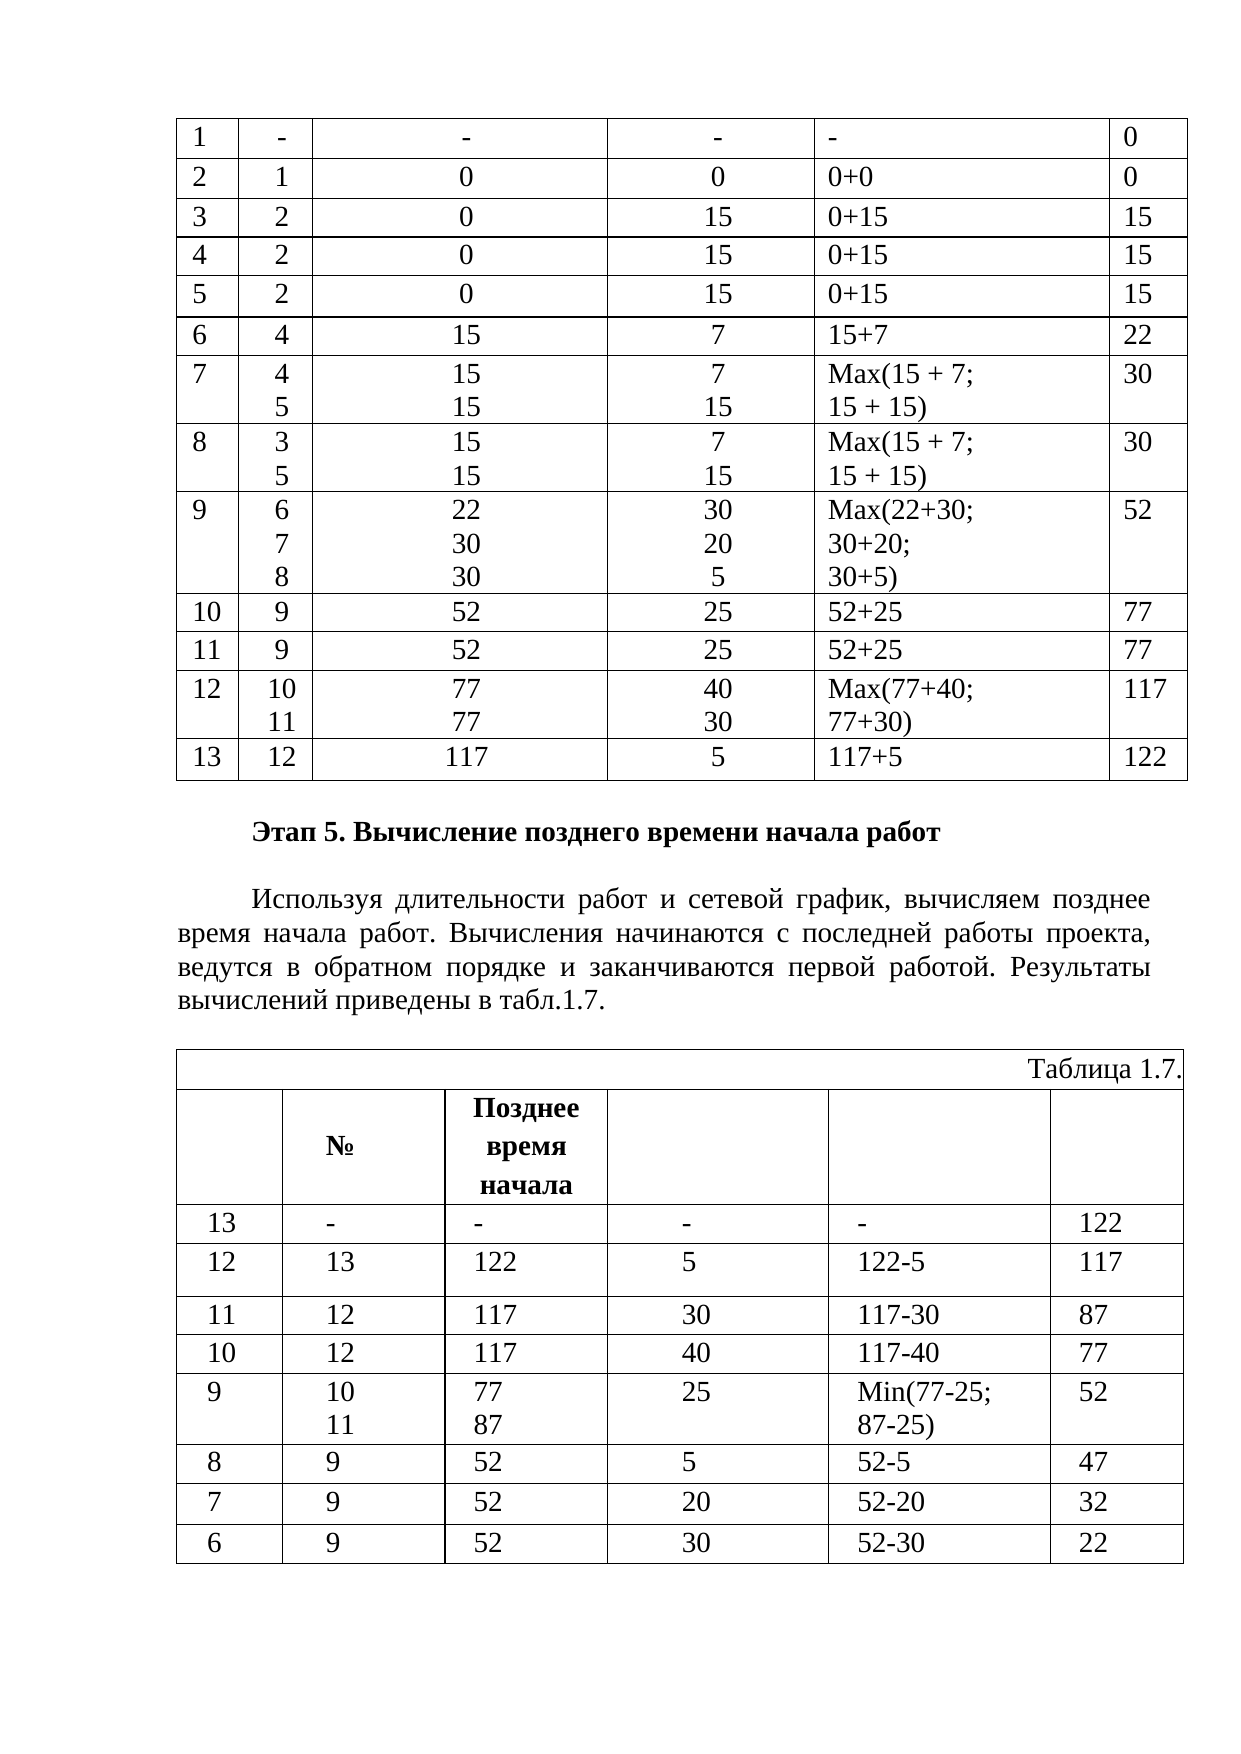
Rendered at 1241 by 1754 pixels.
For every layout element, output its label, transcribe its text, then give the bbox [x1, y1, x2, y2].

table_cell 2 [239, 238, 312, 275]
table_cell 52 [446, 1525, 607, 1563]
table_cell 13 [177, 739, 238, 780]
table_cell 0 [313, 199, 607, 236]
table_cell 22 30 30 [313, 492, 607, 593]
table_cell 77 77 [313, 671, 607, 738]
table_cell 12 [283, 1297, 444, 1334]
text Этап 5. Вычисление позднего времени начала работ [177, 814, 1152, 848]
table_cell - [829, 1205, 1050, 1243]
table_cell 7 15 [608, 424, 814, 491]
table_cell 2 [177, 159, 238, 198]
table_cell 52 [313, 632, 607, 670]
table_cell - [283, 1205, 444, 1243]
table_cell 77 87 [446, 1374, 607, 1443]
table_cell 15 [1110, 199, 1187, 236]
table_cell 52-30 [829, 1525, 1050, 1563]
table_cell 22 [1110, 318, 1187, 355]
table_cell 25 [608, 594, 814, 631]
table_cell 0+15 [815, 276, 1109, 316]
table_cell 117-40 [829, 1335, 1050, 1373]
table_cell 5 [608, 1445, 828, 1483]
table_cell 30 20 5 [608, 492, 814, 593]
table_cell 2 [239, 276, 312, 316]
table_cell 15 [608, 276, 814, 316]
table_cell - [446, 1205, 607, 1243]
table_cell 15 15 [313, 424, 607, 491]
table_cell 9 [239, 594, 312, 631]
table_cell 87 [1051, 1297, 1183, 1334]
table_cell - [608, 119, 814, 158]
table_cell 9 [283, 1484, 444, 1524]
table_cell 122 [1110, 739, 1187, 780]
table_cell 7 [177, 356, 238, 423]
table_cell 9 [239, 632, 312, 670]
table_cell 12 [177, 1244, 282, 1296]
table_cell 9 [283, 1525, 444, 1563]
table_cell 32 [1051, 1484, 1183, 1524]
table_cell 6 [177, 1525, 282, 1563]
table_cell 117+5 [815, 739, 1109, 780]
table_cell - [815, 119, 1109, 158]
table_cell 11 [177, 632, 238, 670]
table_cell 52-20 [829, 1484, 1050, 1524]
table_cell Max(22+30; 30+20; 30+5) [815, 492, 1109, 593]
table_cell [177, 1090, 282, 1204]
table_cell 122 [1051, 1205, 1183, 1243]
table_cell 0 [313, 276, 607, 316]
table_cell 117-30 [829, 1297, 1050, 1334]
table_cell 117 [446, 1297, 607, 1334]
table_cell 47 [1051, 1445, 1183, 1483]
table_cell 6 7 8 [239, 492, 312, 593]
table_cell 52 [446, 1445, 607, 1483]
table_cell 52 [1051, 1374, 1183, 1443]
table_cell Max(77+40; 77+30) [815, 671, 1109, 738]
text Используя длительности работ и сетевой график, вычисляем позднее время начала работ. Вычисления начинаются с последней работы проекта, ведутся в обратном порядке и заканчиваются первой работой. Результаты вычислений приведены в табл.1.7. [177, 882, 1152, 1016]
table_cell 12 [177, 671, 238, 738]
table_cell 30 [1110, 424, 1187, 491]
table_cell Max(15 + 7; 15 + 15) [815, 424, 1109, 491]
table_cell 117 [1051, 1244, 1183, 1296]
table_cell 7 [177, 1484, 282, 1524]
table_cell 30 [1110, 356, 1187, 423]
table_cell 25 [608, 1374, 828, 1443]
table_cell 15 15 [313, 356, 607, 423]
table_cell Min(77-25; 87-25) [829, 1374, 1050, 1443]
table_cell 52-5 [829, 1445, 1050, 1483]
table_cell 6 [177, 318, 238, 355]
table_cell 15 [608, 199, 814, 236]
table_cell 8 [177, 1445, 282, 1483]
table_cell 0 [313, 159, 607, 198]
table_cell 15 [608, 238, 814, 275]
table_cell 5 [177, 276, 238, 316]
table_cell 40 30 [608, 671, 814, 738]
table_cell 77 [1110, 594, 1187, 631]
table_cell - [239, 119, 312, 158]
table_cell 12 [239, 739, 312, 780]
table_cell 122-5 [829, 1244, 1050, 1296]
table_cell 15 [1110, 238, 1187, 275]
table_cell 3 5 [239, 424, 312, 491]
table_cell - [313, 119, 607, 158]
table_cell 10 11 [283, 1374, 444, 1443]
table_cell 40 [608, 1335, 828, 1373]
table_cell 0+0 [815, 159, 1109, 198]
table_cell 10 [177, 1335, 282, 1373]
table_cell 15 [1110, 276, 1187, 316]
table_cell [608, 1090, 828, 1204]
table_cell 52+25 [815, 594, 1109, 631]
table_cell 117 [313, 739, 607, 780]
table_cell 20 [608, 1484, 828, 1524]
table_cell 7 [608, 318, 814, 355]
table_cell 10 11 [239, 671, 312, 738]
table_cell 10 [177, 594, 238, 631]
table_cell 77 [1110, 632, 1187, 670]
table_cell 30 [608, 1297, 828, 1334]
table_cell 8 [177, 424, 238, 491]
table_cell 11 [177, 1297, 282, 1334]
table_cell 25 [608, 632, 814, 670]
table_cell 13 [177, 1205, 282, 1243]
table_cell 9 [177, 492, 238, 593]
table_cell Max(15 + 7; 15 + 15) [815, 356, 1109, 423]
table_cell 117 [446, 1335, 607, 1373]
table_cell 7 15 [608, 356, 814, 423]
table_cell 4 [239, 318, 312, 355]
table_cell 22 [1051, 1525, 1183, 1563]
table_cell 0 [1110, 159, 1187, 198]
table_cell 52 [446, 1484, 607, 1524]
table_cell 9 [177, 1374, 282, 1443]
table_cell 0+15 [815, 199, 1109, 236]
table_cell 30 [608, 1525, 828, 1563]
table_cell 77 [1051, 1335, 1183, 1373]
table_cell 122 [446, 1244, 607, 1296]
table_cell 52+25 [815, 632, 1109, 670]
table_cell 4 5 [239, 356, 312, 423]
table_header Таблица 1.7. [177, 1050, 1183, 1089]
table_cell 13 [283, 1244, 444, 1296]
table_cell 0+15 [815, 238, 1109, 275]
table_cell 15 [313, 318, 607, 355]
table_cell - [608, 1205, 828, 1243]
table_cell 9 [283, 1445, 444, 1483]
table_cell 117 [1110, 671, 1187, 738]
table_cell 52 [313, 594, 607, 631]
table_cell 2 [239, 199, 312, 236]
table_cell 15+7 [815, 318, 1109, 355]
table_cell 0 [608, 159, 814, 198]
table_cell 52 [1110, 492, 1187, 593]
table_cell 1 [177, 119, 238, 158]
table_cell 5 [608, 1244, 828, 1296]
table_cell 3 [177, 199, 238, 236]
table_cell 12 [283, 1335, 444, 1373]
table_cell 5 [608, 739, 814, 780]
table_cell № [283, 1090, 444, 1204]
table_cell 1 [239, 159, 312, 198]
table_cell [829, 1090, 1050, 1204]
table_cell 4 [177, 238, 238, 275]
table_cell [1051, 1090, 1183, 1204]
table_cell 0 [313, 238, 607, 275]
table_cell 0 [1110, 119, 1187, 158]
table_cell Позднее время начала [446, 1090, 607, 1204]
